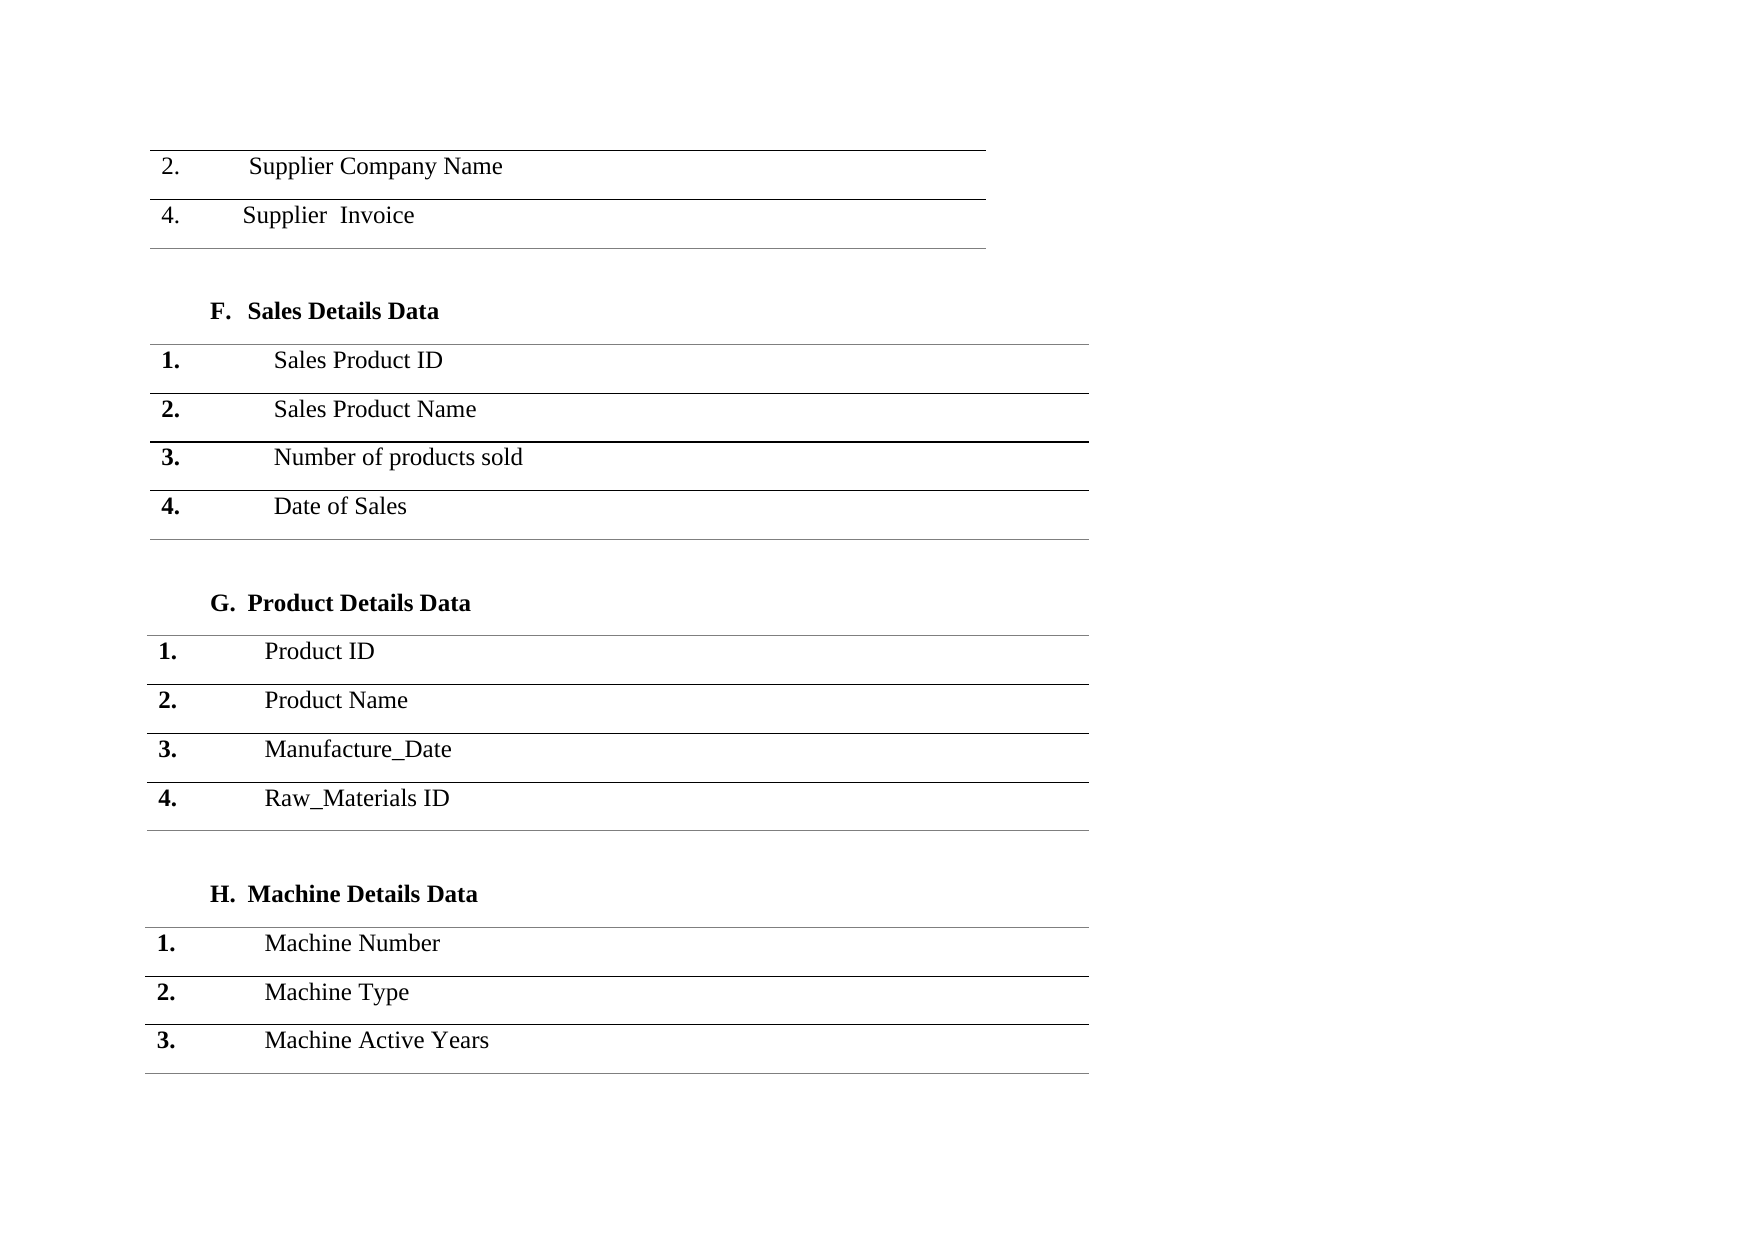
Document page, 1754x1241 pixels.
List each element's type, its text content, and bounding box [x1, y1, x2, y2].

table_cell 3. [150, 443, 262, 490]
subtitle Product Details Data [210, 588, 1604, 616]
table_cell 4. [147, 783, 253, 830]
table_cell 2. [147, 685, 253, 733]
subtitle Sales Details Data [210, 296, 1604, 325]
table_cell Date of Sales [263, 491, 1089, 539]
table_cell 3. [145, 1025, 253, 1073]
table_cell 2. [150, 394, 262, 441]
table_cell Machine Active Years [253, 1025, 1089, 1073]
table_cell 4. [150, 491, 262, 539]
subtitle Machine Details Data [210, 879, 1604, 908]
table_cell Machine Type [253, 977, 1089, 1024]
table_cell 2. [145, 977, 253, 1024]
table_header Sales Product ID [263, 345, 1089, 393]
table_cell Manufacture_Date [253, 734, 1089, 782]
table_header 1. [150, 345, 262, 393]
table_header 1. [147, 636, 253, 684]
table_cell 3. [147, 734, 253, 782]
table_header 1. [145, 928, 253, 976]
table_cell Sales Product Name [263, 394, 1089, 441]
table_cell Raw_Materials ID [253, 783, 1089, 830]
table_cell Supplier Invoice [150, 200, 986, 247]
table_header Product ID [253, 636, 1089, 684]
table_header Machine Number [253, 928, 1089, 976]
table_cell 2. Supplier Company Name [150, 151, 986, 199]
table_cell Number of products sold [263, 443, 1089, 490]
table_cell Product Name [253, 685, 1089, 733]
